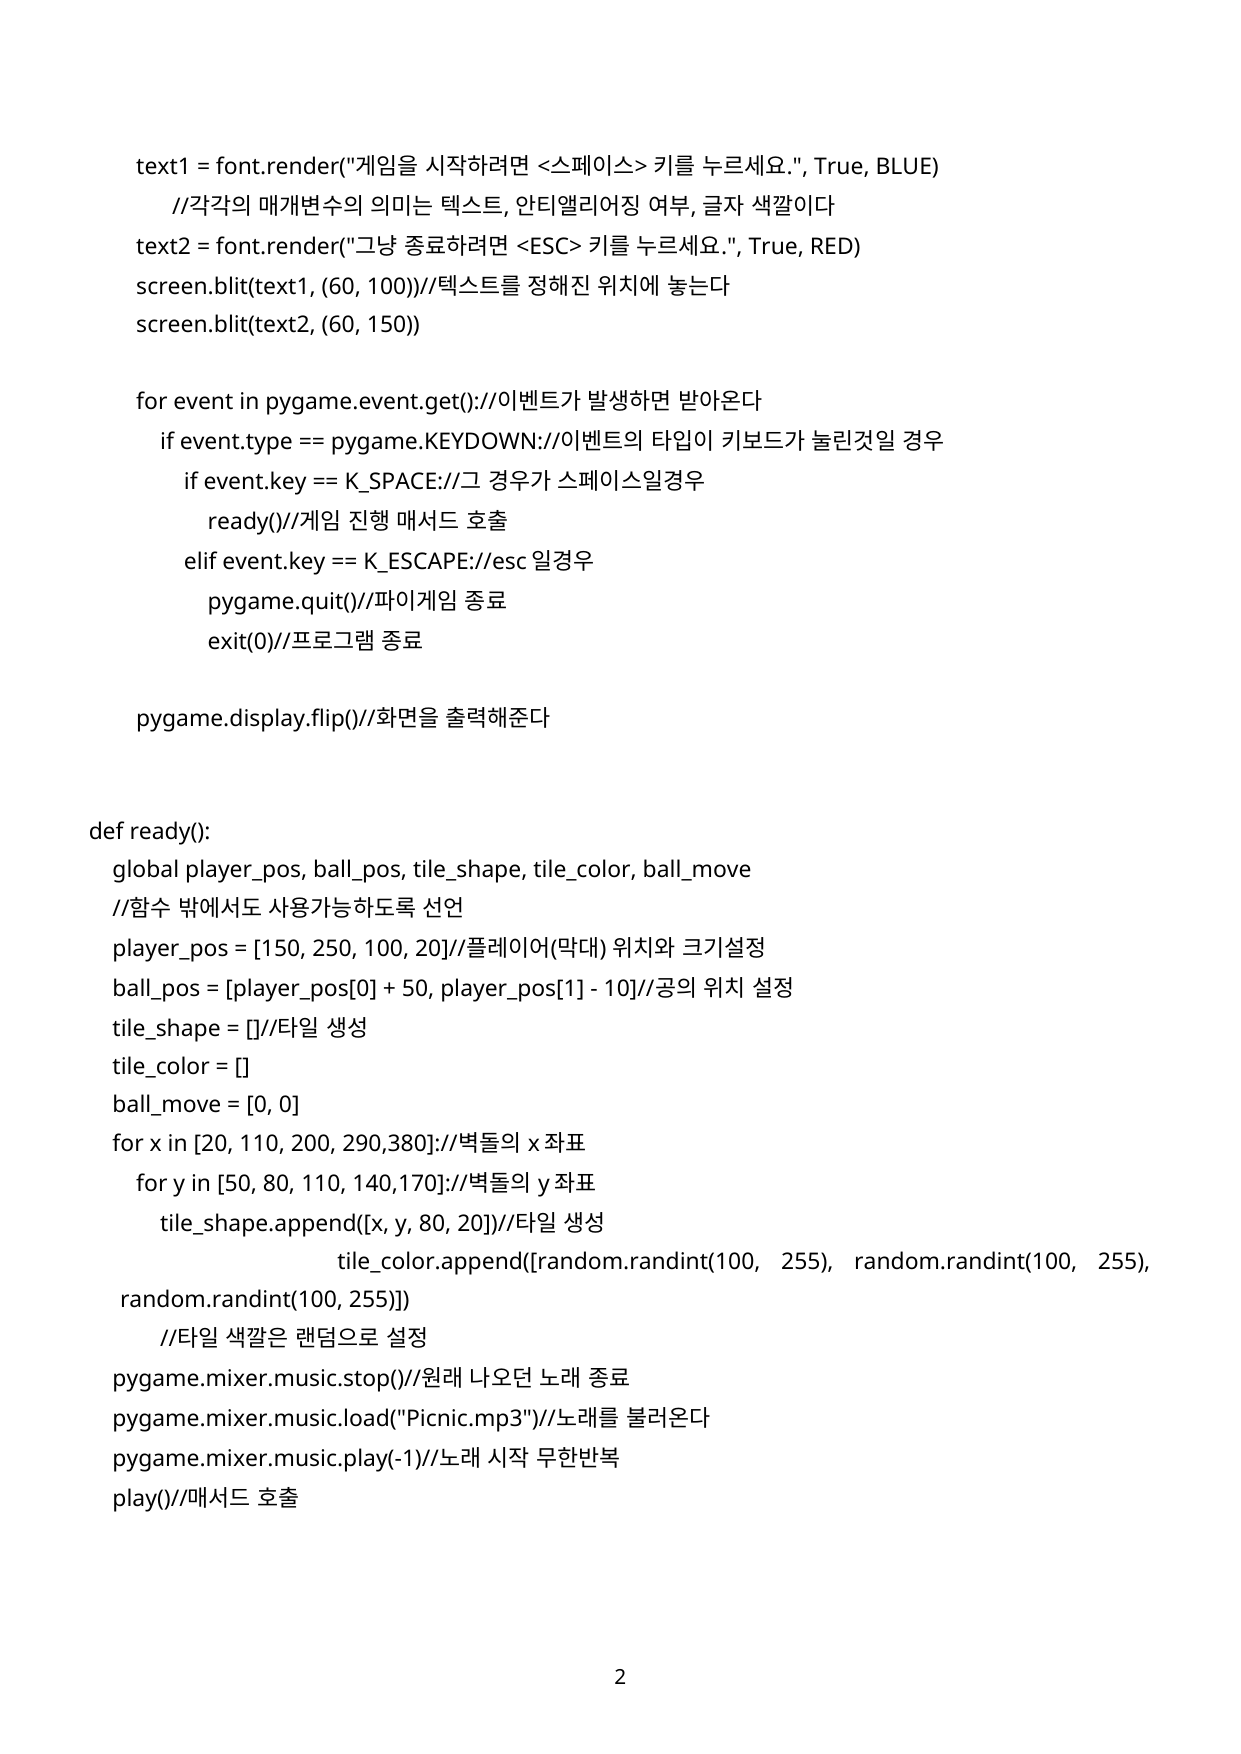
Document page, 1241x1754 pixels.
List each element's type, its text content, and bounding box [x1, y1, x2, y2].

text for y in [50, 80, 110, 140,170]://벽돌의 y좌표 [88, 1165, 1152, 1198]
text for event in pygame.event.get()://이벤트가 발생하면 받아온다 [88, 383, 1152, 416]
text player_pos = [150, 250, 100, 20]//플레이어(막대) 위치와 크기설정 [88, 930, 1152, 963]
text tile_shape.append([x, y, 80, 20])//타일 생성 [88, 1205, 1152, 1238]
text exit(0)//프로그램 종료 [88, 623, 1152, 656]
text tile_color = [] [88, 1050, 1152, 1081]
text global player_pos, ball_pos, tile_shape, tile_color, ball_move [88, 853, 1152, 884]
text text2 = font.render("그냥 종료하려면 <ESC> 키를 누르세요.", True, RED) [88, 228, 1152, 261]
text pygame.mixer.music.play(-1)//노래 시작 무한반복 [88, 1440, 1152, 1473]
text ball_pos = [player_pos[0] + 50, player_pos[1] - 10]//공의 위치 설정 [88, 970, 1152, 1003]
text if event.type == pygame.KEYDOWN://이벤트의 타입이 키보드가 눌린것일 경우 [88, 423, 1152, 456]
text pygame.quit()//파이게임 종료 [88, 583, 1152, 616]
text //함수 밖에서도 사용가능하도록 선언 [88, 890, 1152, 923]
text ready()//게임 진행 매서드 호출 [88, 503, 1152, 536]
text pygame.mixer.music.stop()//원래 나오던 노래 종료 [88, 1360, 1152, 1393]
text ball_move = [0, 0] [88, 1088, 1152, 1119]
text //각각의 매개변수의 의미는 텍스트, 안티앨리어징 여부, 글자 색깔이다 [88, 188, 1152, 221]
text play()//매서드 호출 [88, 1480, 1152, 1513]
text screen.blit(text1, (60, 100))//텍스트를 정해진 위치에 놓는다 [88, 268, 1152, 301]
text tile_shape = []//타일 생성 [88, 1010, 1152, 1043]
text //타일 색깔은 랜덤으로 설정 [88, 1320, 1152, 1353]
text def ready(): [88, 815, 1152, 846]
text elif event.key == K_ESCAPE://esc일경우 [88, 543, 1152, 576]
text if event.key == K_SPACE://그 경우가 스페이스일경우 [88, 463, 1152, 496]
text screen.blit(text2, (60, 150)) [88, 308, 1152, 339]
text text1 = font.render("게임을 시작하려면 <스페이스> 키를 누르세요.", True, BLUE) [88, 148, 1152, 181]
text tile_color.append([random.randint(100, 255), random.randint(100, 255), random.randint(100, 255)]) [88, 1245, 1152, 1314]
text pygame.display.flip()//화면을 출력해준다 [88, 700, 1152, 733]
text pygame.mixer.music.load("Picnic.mp3")//노래를 불러온다 [88, 1400, 1152, 1433]
text for x in [20, 110, 200, 290,380]://벽돌의 x좌표 [88, 1125, 1152, 1158]
